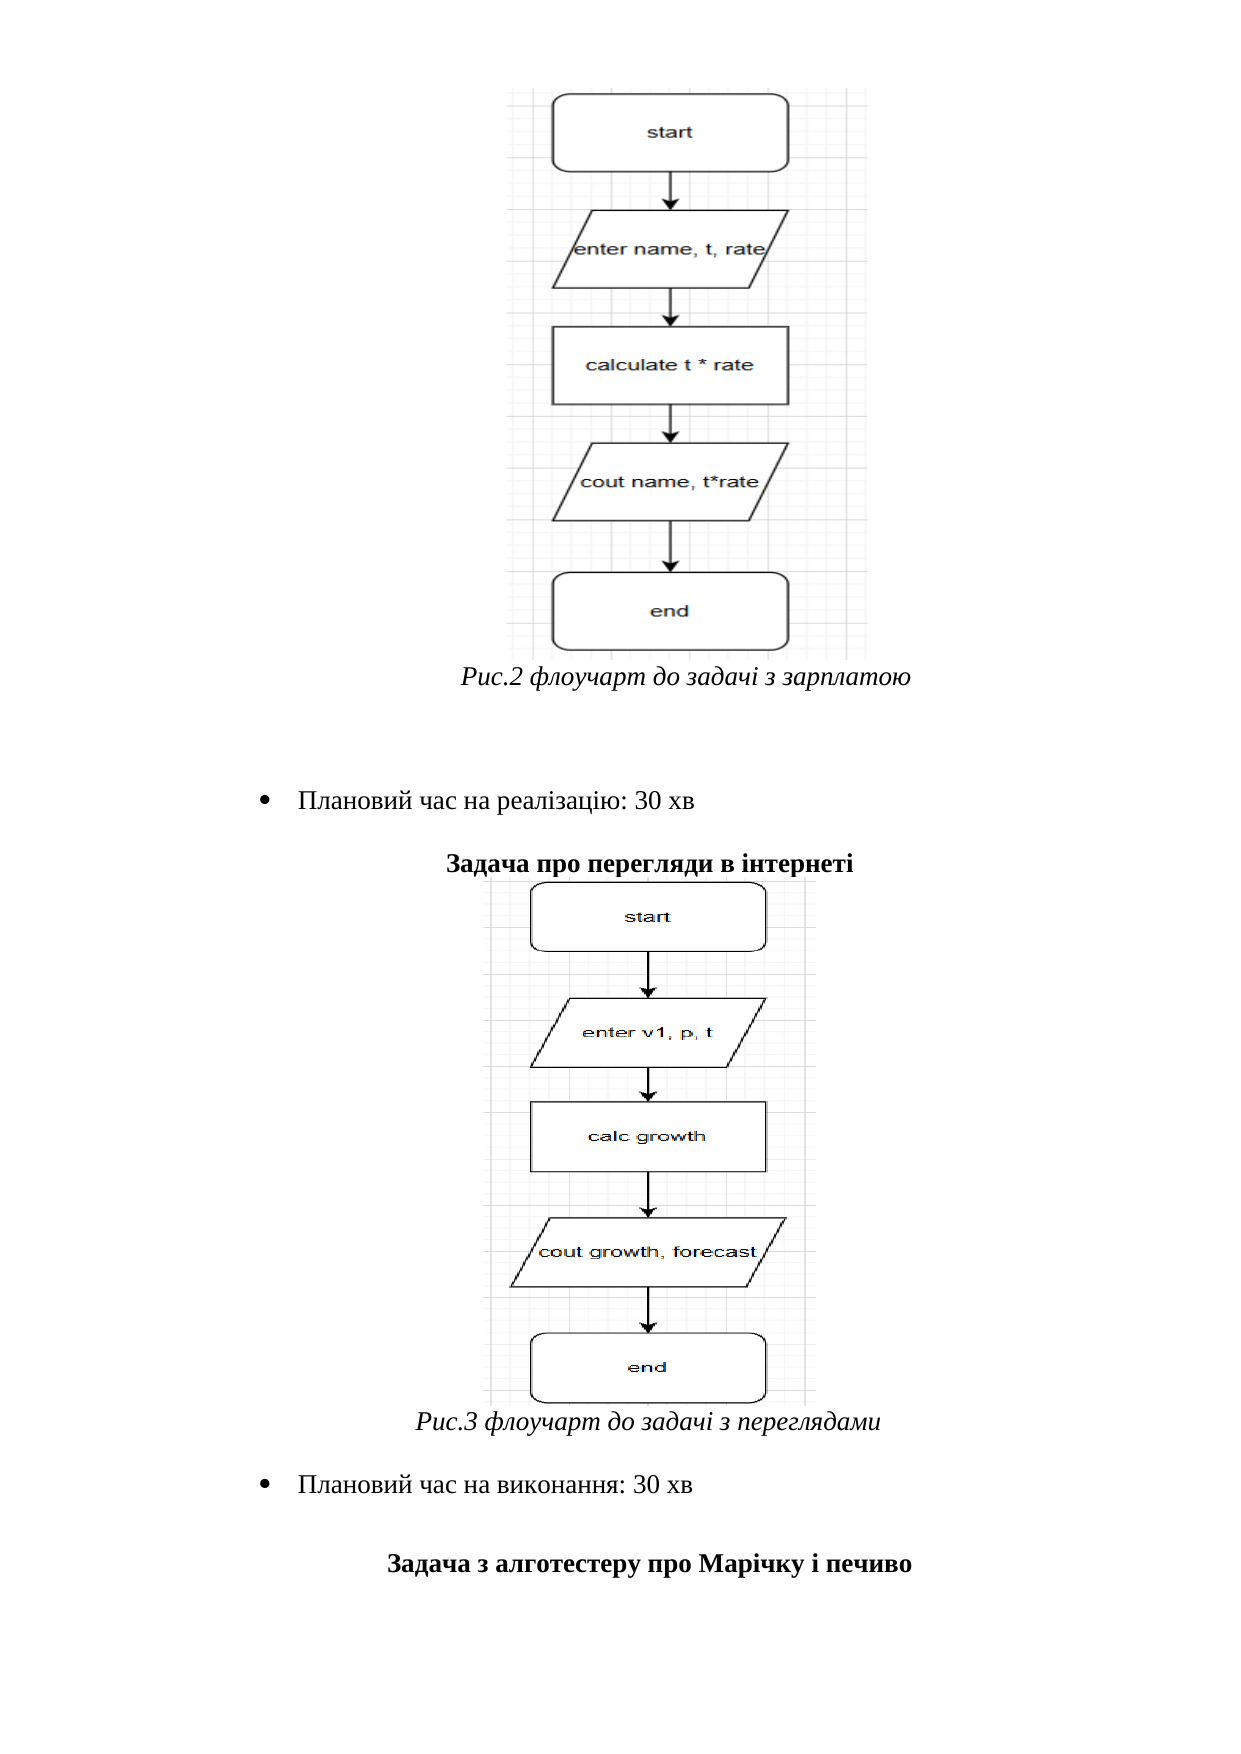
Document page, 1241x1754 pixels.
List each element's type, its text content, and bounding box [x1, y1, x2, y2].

text Задача з алготестеру про Марічку і печиво [148, 1547, 1152, 1578]
list Плановий час на реалізацію: 30 хв [260, 784, 1152, 816]
text Рис.2 флоучарт до задачі з зарплатою [223, 660, 1152, 691]
picture [506, 88, 868, 660]
text Задача про перегляди в інтернеті [148, 847, 1152, 878]
picture [483, 877, 817, 1406]
text Рис.3 флоучарт до задачі з переглядами [148, 1405, 1152, 1437]
list Плановий час на виконання: 30 хв [260, 1468, 1152, 1499]
